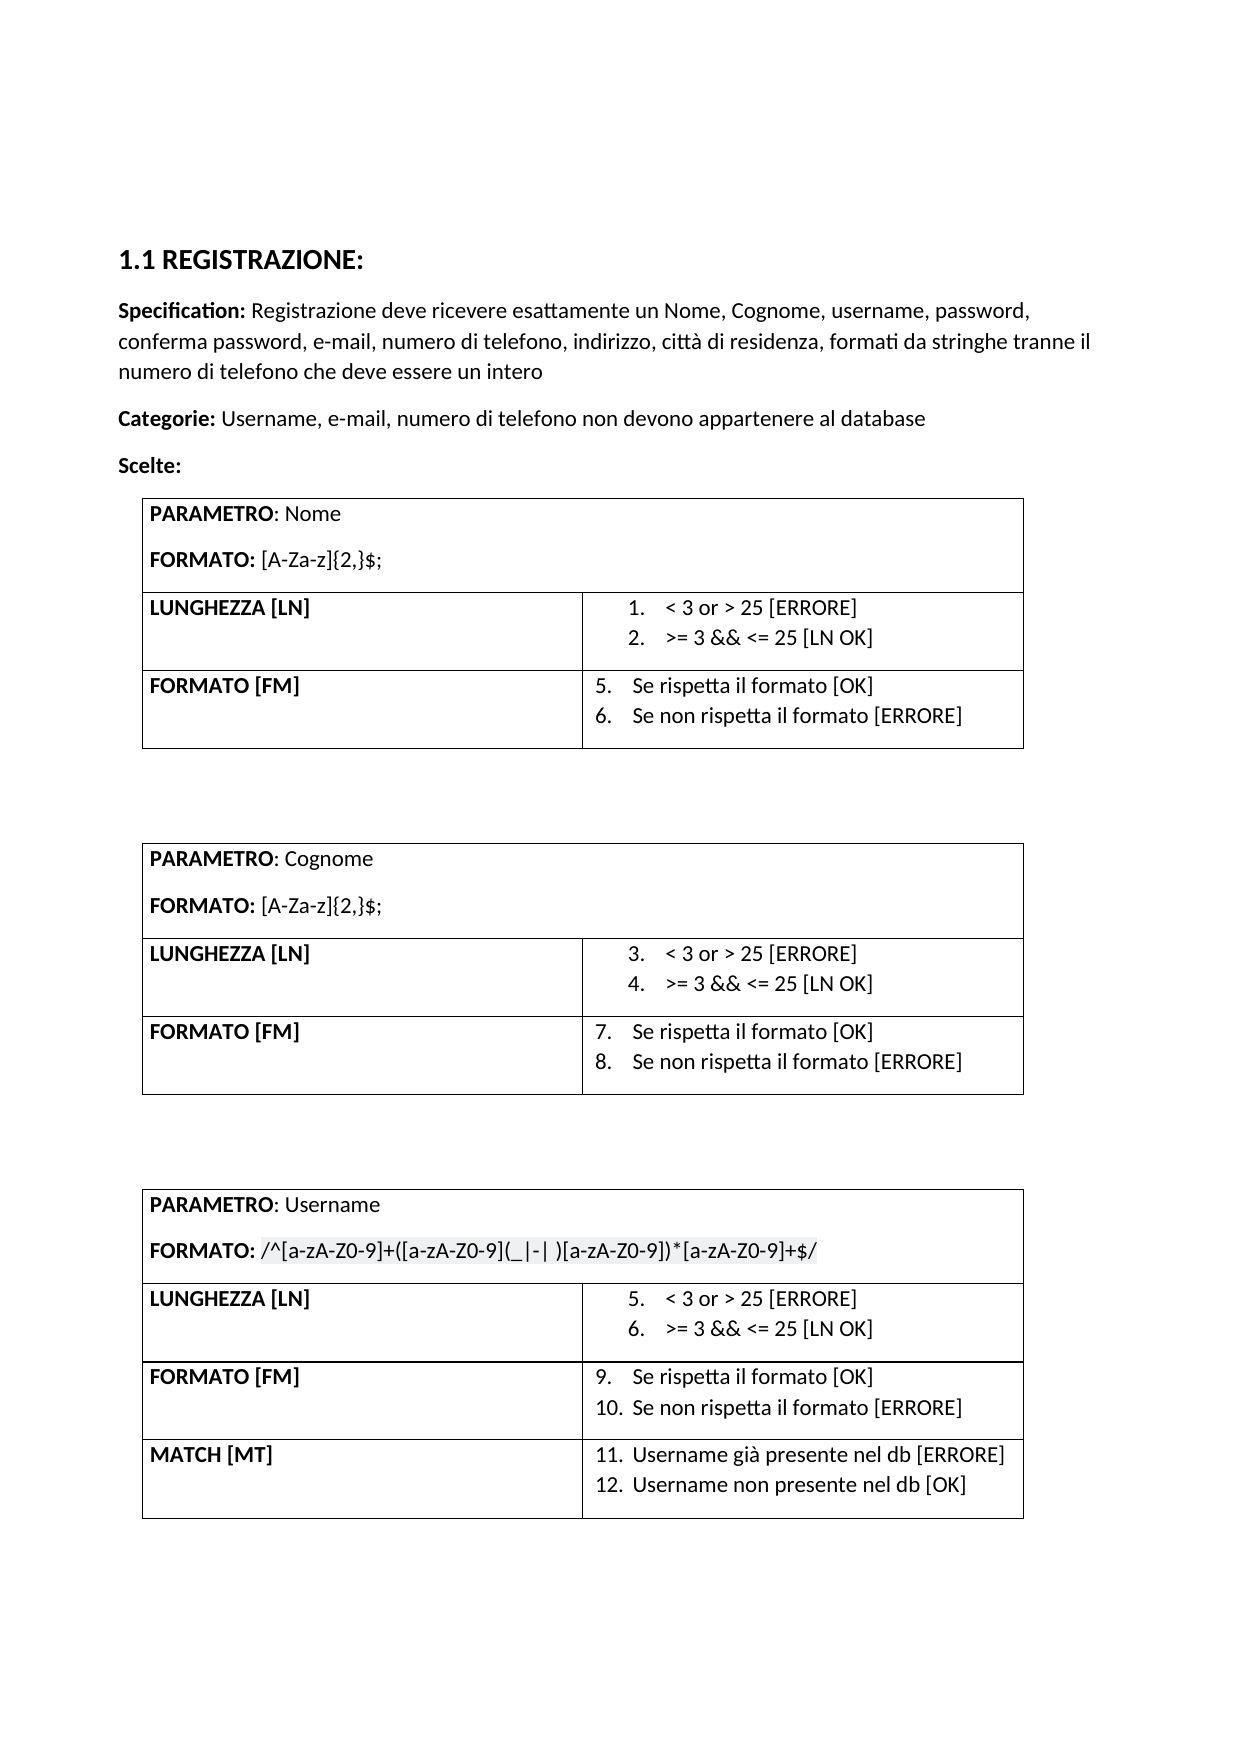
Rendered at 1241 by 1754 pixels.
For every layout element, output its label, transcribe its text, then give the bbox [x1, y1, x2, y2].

table_header PARAMETRO: Nome FORMATO: [A-Za-z]{2,}$; [143, 499, 1023, 592]
table_cell < 3 or > 25 [ERRORE] >= 3 && <= 25 [LN OK] [583, 939, 1023, 1016]
table_cell < 3 or > 25 [ERRORE] >= 3 && <= 25 [LN OK] [583, 593, 1023, 670]
table_header PARAMETRO: Username FORMATO: /^[a-zA-Z0-9]+([a-zA-Z0-9](_|-| )[a-zA-Z0-9])*[a-zA-Z0-9]+$/ [143, 1190, 1023, 1283]
table_header PARAMETRO: Cognome FORMATO: [A-Za-z]{2,}$; [143, 844, 1023, 938]
table_cell LUNGHEZZA [LN] [143, 593, 582, 670]
text Specification: Registrazione deve ricevere esattamente un Nome, Cognome, username, password, conferma password, e-mail, numero di telefono, indirizzo, città di residenza, formati da stringhe tranne il numero di telefono che deve essere un intero [118, 297, 1122, 385]
text Categorie: Username, e-mail, numero di telefono non devono appartenere al database [118, 404, 1122, 432]
table_cell Username già presente nel db [ERRORE] Username non presente nel db [OK] [583, 1440, 1023, 1517]
table_cell FORMATO [FM] [143, 671, 582, 748]
table_cell FORMATO [FM] [143, 1363, 582, 1439]
table_cell Se rispetta il formato [OK] Se non rispetta il formato [ERRORE] [583, 1017, 1023, 1094]
text Scelte: [118, 451, 1122, 479]
table_cell LUNGHEZZA [LN] [143, 939, 582, 1016]
table_cell Se rispetta il formato [OK] Se non rispetta il formato [ERRORE] [583, 671, 1023, 748]
table_cell < 3 or > 25 [ERRORE] >= 3 && <= 25 [LN OK] [583, 1284, 1023, 1361]
table_cell FORMATO [FM] [143, 1017, 582, 1094]
table_cell Se rispetta il formato [OK] Se non rispetta il formato [ERRORE] [583, 1363, 1023, 1439]
table_cell LUNGHEZZA [LN] [143, 1284, 582, 1361]
table_cell MATCH [MT] [143, 1440, 582, 1517]
list REGISTRAZIONE: [118, 241, 1122, 277]
